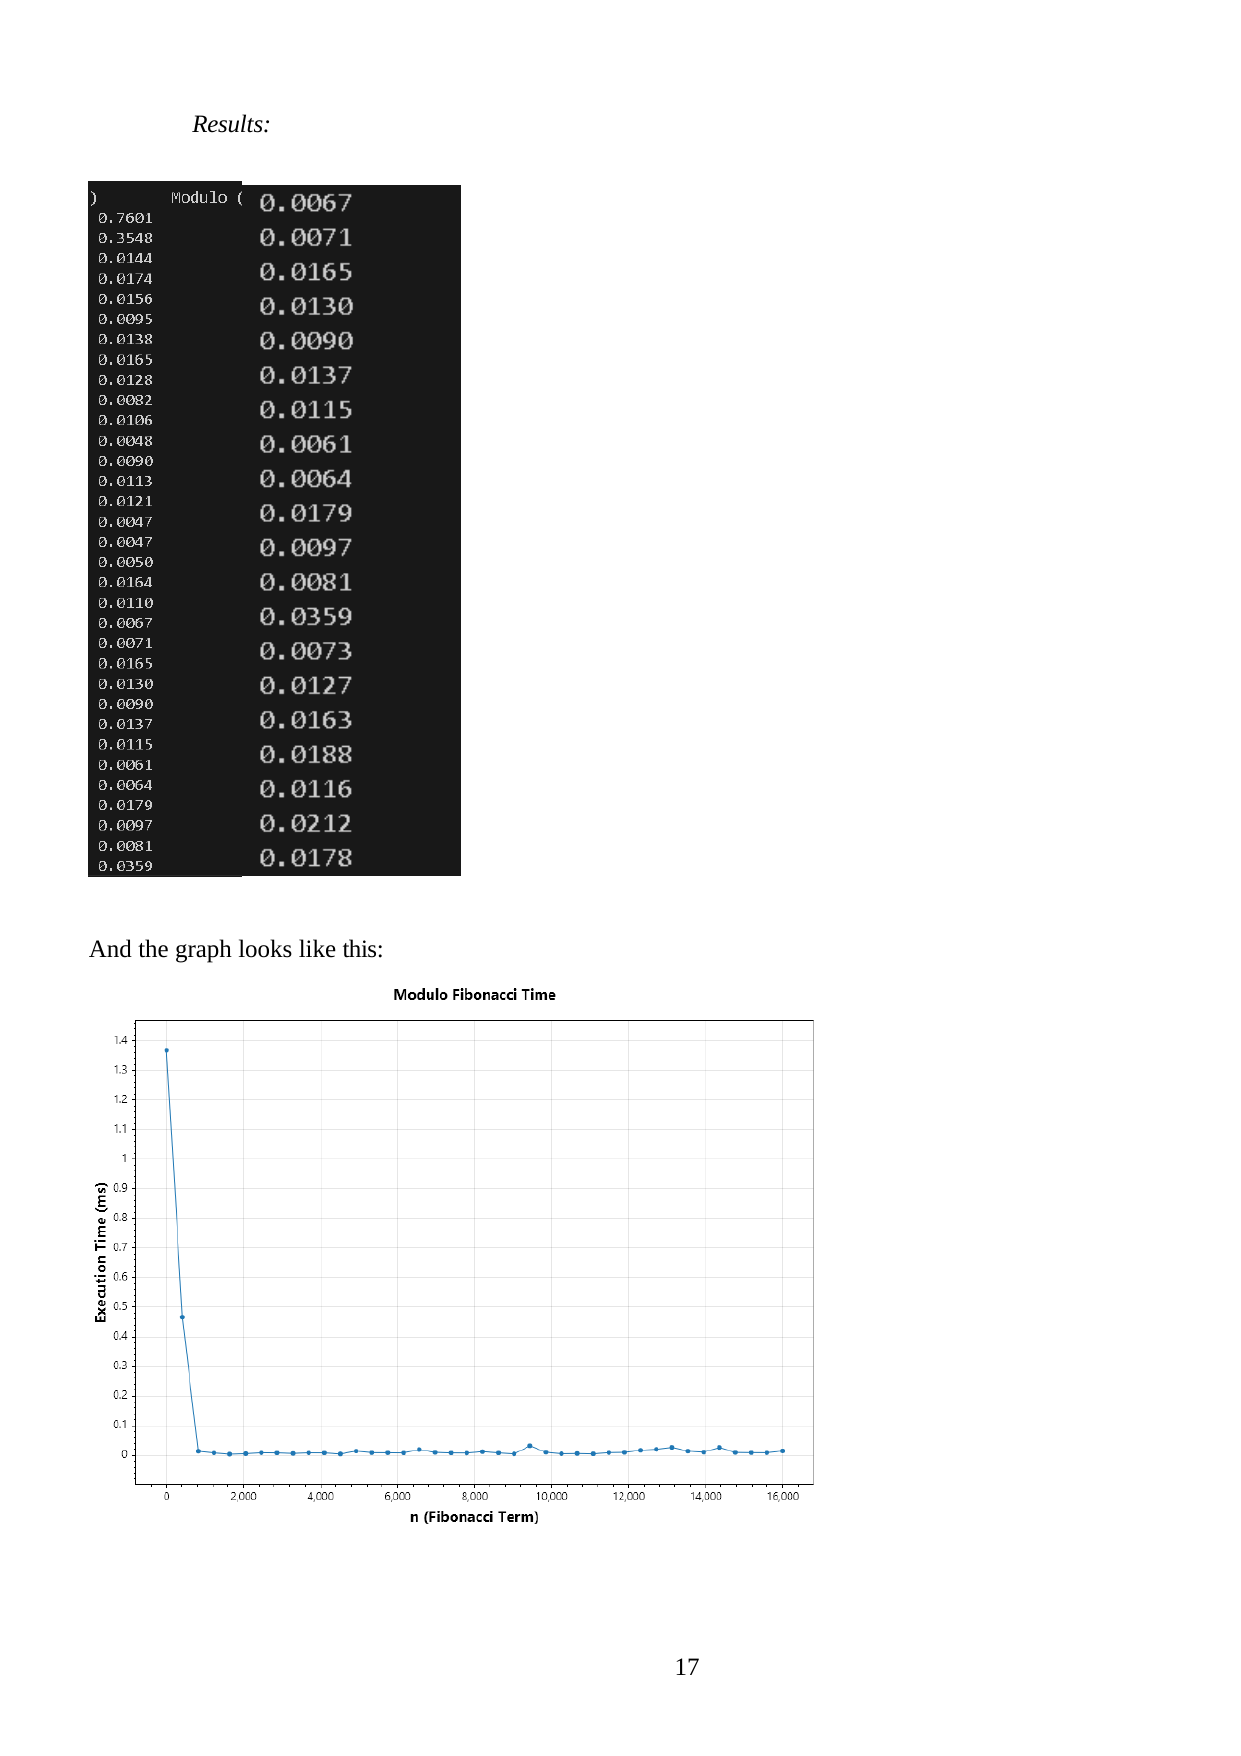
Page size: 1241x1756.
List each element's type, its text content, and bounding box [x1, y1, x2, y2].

picture [94, 988, 814, 1524]
text Results: [74, 109, 390, 138]
picture [88, 181, 461, 877]
text And the graph looks like this: [74, 934, 399, 962]
